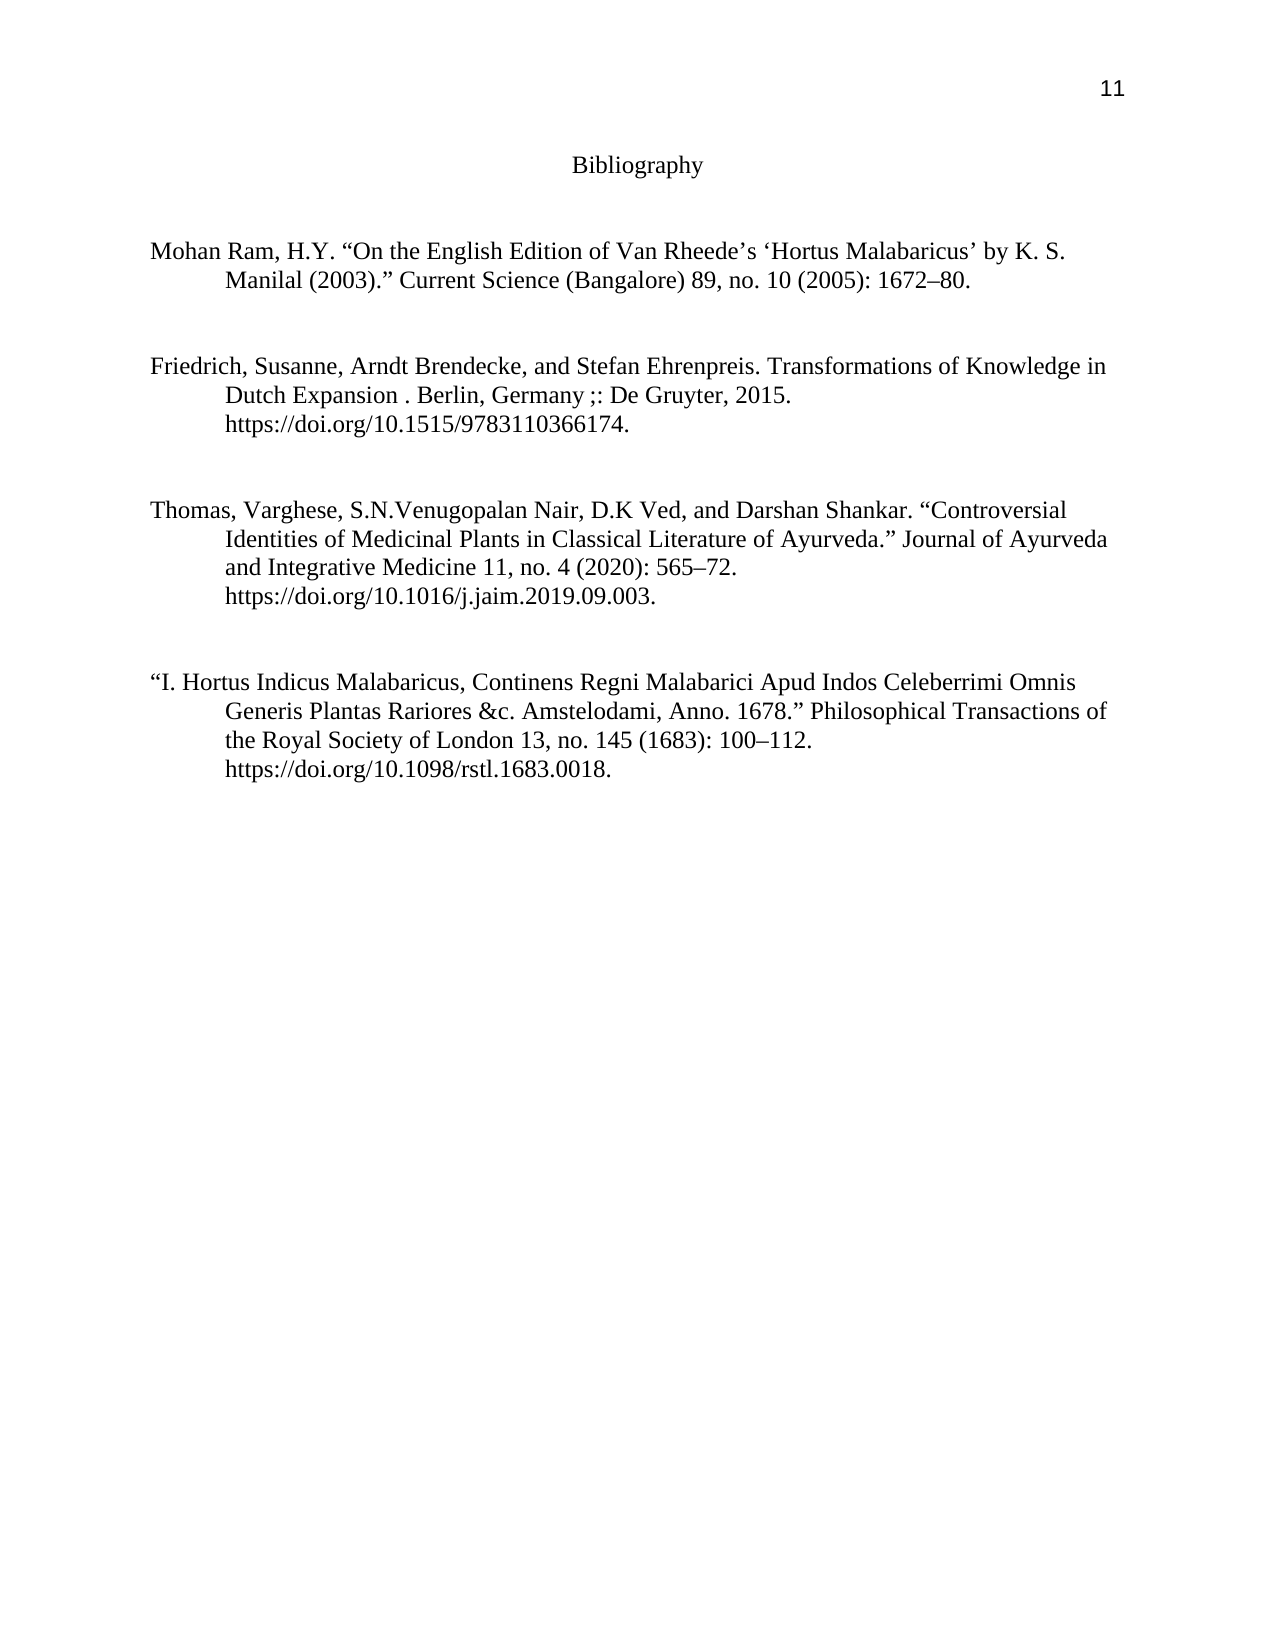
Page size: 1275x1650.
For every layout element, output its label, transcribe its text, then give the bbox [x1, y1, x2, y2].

text Bibliography [150, 150, 1125, 179]
text Thomas, Varghese, S.N.Venugopalan Nair, D.K Ved, and Darshan Shankar. “Controversial Identities of Medicinal Plants in Classical Literature of Ayurveda.” Journal of Ayurveda and Integrative Medicine 11, no. 4 (2020): 565–72. https://doi.org/10.1016/j.jaim.2019.09.003. [150, 495, 1125, 610]
text “I. Hortus Indicus Malabaricus, Continens Regni Malabarici Apud Indos Celeberrimi Omnis Generis Plantas Rariores &c. Amstelodami, Anno. 1678.” Philosophical Transactions of the Royal Society of London 13, no. 145 (1683): 100–112. https://doi.org/10.1098/rstl.1683.0018. [150, 667, 1125, 782]
text Friedrich, Susanne, Arndt Brendecke, and Stefan Ehrenpreis. Transformations of Knowledge in Dutch Expansion . Berlin, Germany ;: De Gruyter, 2015. https://doi.org/10.1515/9783110366174. [150, 351, 1125, 437]
text Mohan Ram, H.Y. “On the English Edition of Van Rheede’s ‘Hortus Malabaricus’ by K. S. Manilal (2003).” Current Science (Bangalore) 89, no. 10 (2005): 1672–80. [150, 236, 1125, 294]
